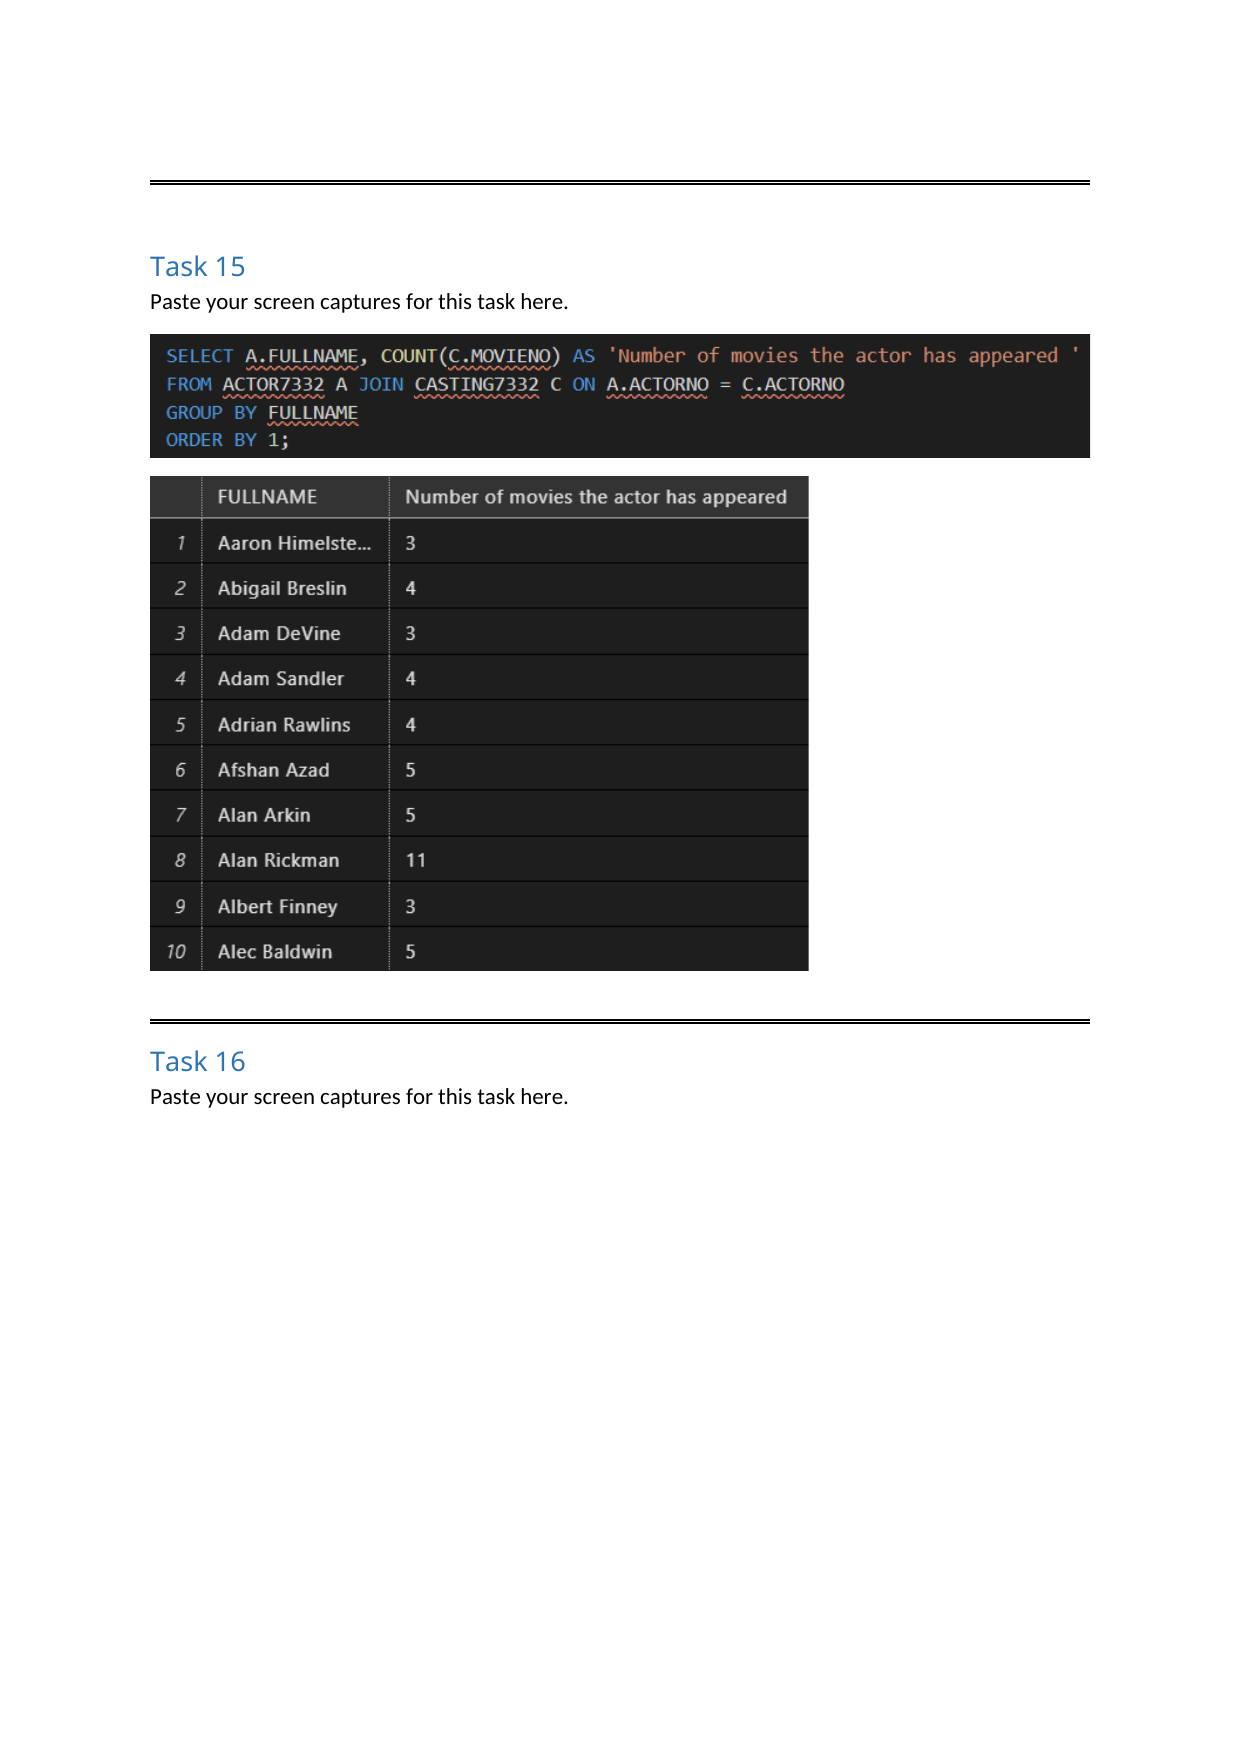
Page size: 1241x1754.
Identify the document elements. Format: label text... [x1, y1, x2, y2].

subtitle Task 16 [150, 1043, 1090, 1079]
text Paste your screen captures for this task here. [150, 1082, 1090, 1110]
picture [150, 476, 809, 971]
subtitle Task 15 [150, 248, 1090, 284]
text Paste your screen captures for this task here. [150, 287, 1090, 315]
picture [150, 334, 1091, 458]
